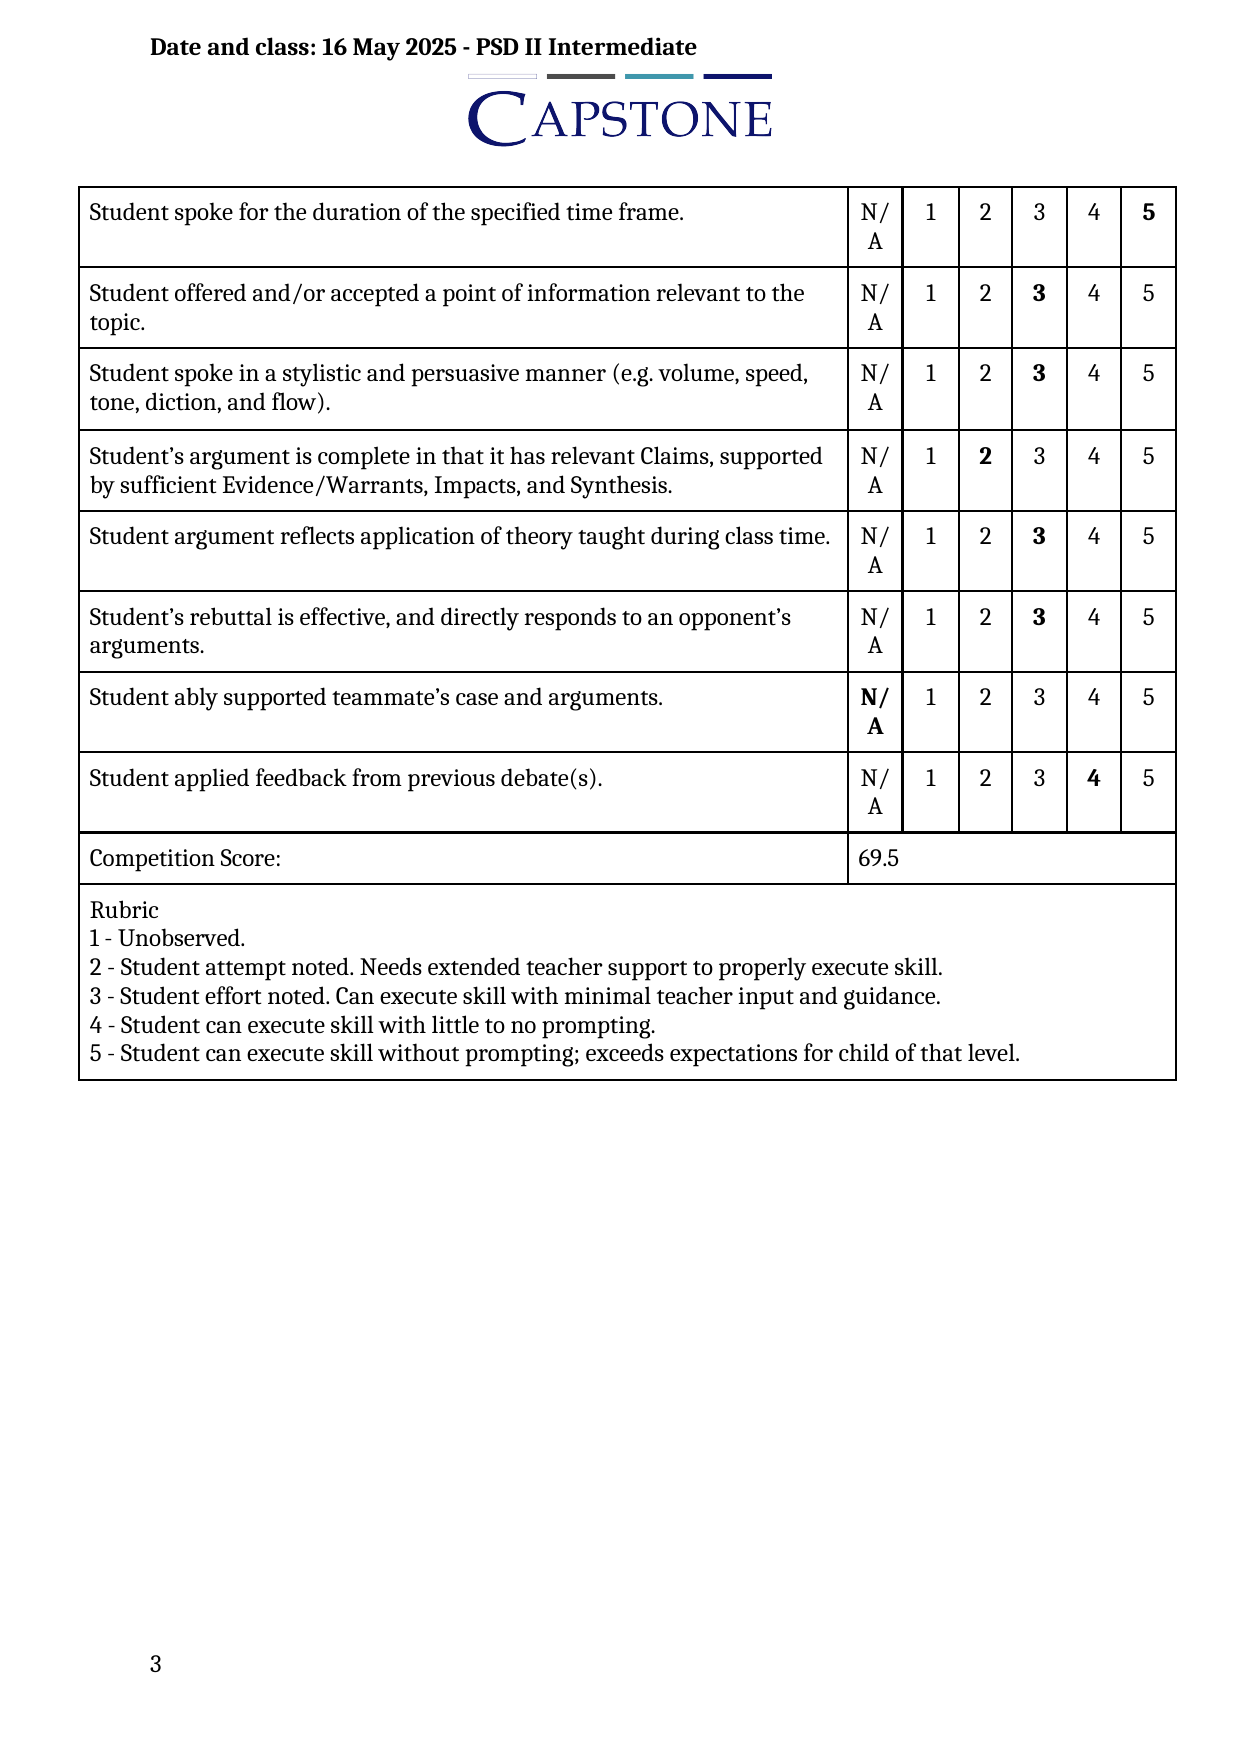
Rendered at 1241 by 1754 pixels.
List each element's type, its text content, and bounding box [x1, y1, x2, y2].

table_cell 3 [1013, 512, 1066, 590]
table_cell Student argument reflects application of theory taught during class time. [80, 512, 847, 590]
table_cell 5 [1122, 349, 1175, 429]
table_cell 2 [960, 431, 1011, 510]
table_cell 4 [1068, 753, 1120, 831]
table_cell 1 [904, 349, 958, 429]
table_cell 3 [1013, 349, 1066, 429]
table_cell N/A [849, 512, 901, 590]
picture [460, 66, 781, 153]
table_cell 3 [1013, 673, 1066, 751]
table_cell 4 [1068, 431, 1120, 510]
table_cell Student offered and/or accepted a point of information relevant to the topic. [80, 268, 847, 347]
table_cell 5 [1122, 673, 1175, 751]
table_cell 3 [1013, 431, 1066, 510]
table_header 1 [904, 188, 958, 266]
table_header 3 [1013, 188, 1066, 266]
table_cell 2 [960, 592, 1011, 671]
table_cell N/A [849, 431, 901, 510]
table_header 5 [1122, 188, 1175, 266]
table_cell Competition Score: [80, 834, 847, 883]
table_cell 1 [904, 268, 958, 347]
table_cell 3 [1013, 592, 1066, 671]
table_cell 1 [904, 512, 958, 590]
table_cell 4 [1068, 592, 1120, 671]
table_cell 1 [904, 673, 958, 751]
table_cell 2 [960, 753, 1011, 831]
table_cell 5 [1122, 592, 1175, 671]
table_cell Rubric 1 - Unobserved. 2 - Student attempt noted. Needs extended teacher support to properly execute skill. 3 - Student effort noted. Can execute skill with minimal teacher input and guidance. 4 - Student can execute skill with little to no prompting. 5 - Student can execute skill without prompting; exceeds expectations for child of that level. [80, 885, 1175, 1078]
table_cell 5 [1122, 431, 1175, 510]
table_cell 4 [1068, 673, 1120, 751]
table_cell 4 [1068, 349, 1120, 429]
table_cell Student applied feedback from previous debate(s). [80, 753, 847, 831]
table_cell 5 [1122, 512, 1175, 590]
table_header 2 [960, 188, 1011, 266]
table_header Student spoke for the duration of the specified time frame. [80, 188, 847, 266]
table_cell 1 [904, 592, 958, 671]
table_cell N/A [849, 349, 901, 429]
table_cell 4 [1068, 268, 1120, 347]
table_cell 2 [960, 673, 1011, 751]
table_header 4 [1068, 188, 1120, 266]
table_cell 3 [1013, 753, 1066, 831]
table_cell N/A [849, 268, 901, 347]
table_cell 69.5 [849, 834, 1175, 883]
table_cell N/A [849, 673, 901, 751]
table_cell 4 [1068, 512, 1120, 590]
table_cell 3 [1013, 268, 1066, 347]
table_cell 1 [904, 431, 958, 510]
table_cell 5 [1122, 753, 1175, 831]
table_cell 2 [960, 268, 1011, 347]
table_cell 5 [1122, 268, 1175, 347]
table_cell Student’s rebuttal is effective, and directly responds to an opponent’s arguments. [80, 592, 847, 671]
table_cell 1 [904, 753, 958, 831]
table_cell Student ably supported teammate’s case and arguments. [80, 673, 847, 751]
table_cell 2 [960, 349, 1011, 429]
table_cell Student’s argument is complete in that it has relevant Claims, supported by sufficient Evidence/Warrants, Impacts, and Synthesis. [80, 431, 847, 510]
table_cell Student spoke in a stylistic and persuasive manner (e.g. volume, speed, tone, diction, and flow). [80, 349, 847, 429]
table_header N/A [849, 188, 901, 266]
table_cell 2 [960, 512, 1011, 590]
table_cell N/A [849, 592, 901, 671]
table_cell N/A [849, 753, 901, 831]
